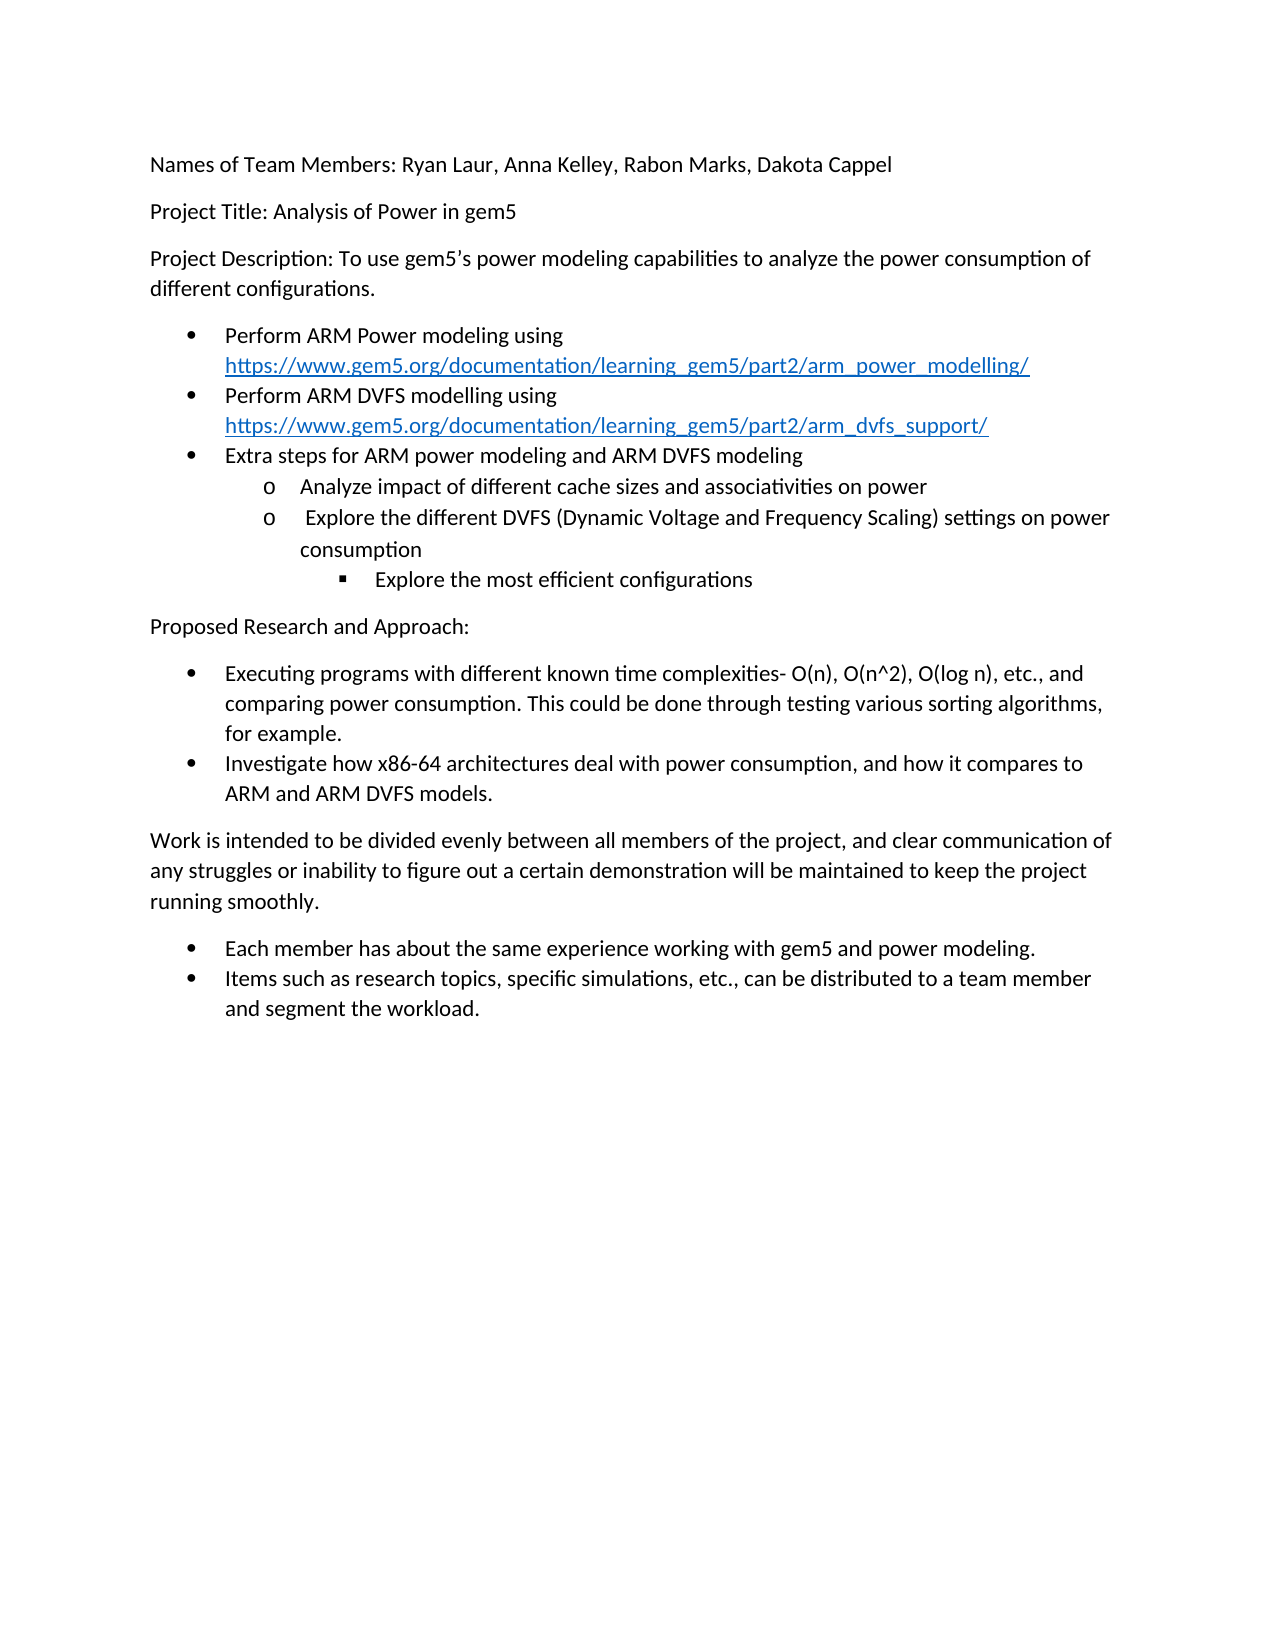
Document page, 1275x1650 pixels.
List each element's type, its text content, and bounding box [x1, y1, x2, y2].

list Analyze impact of different cache sizes and associativities on power [262, 472, 1125, 501]
list Each member has about the same experience working with gem5 and power modeling. [187, 934, 1125, 962]
list Executing programs with different known time complexities- O(n), O(n^2), O(log n), etc., and comparing power consumption. This could be done through testing various sorting algorithms, for example. [187, 659, 1125, 747]
list Perform ARM DVFS modelling using https://www.gem5.org/documentation/learning_gem5/part2/arm_dvfs_support/ [187, 381, 1125, 439]
list Explore the most efficient configurations [337, 565, 1125, 593]
list Explore the different DVFS (Dynamic Voltage and Frequency Scaling) settings on power consumption [262, 503, 1125, 563]
list Extra steps for ARM power modeling and ARM DVFS modeling [187, 442, 1125, 470]
list Items such as research topics, specific simulations, etc., can be distributed to a team member and segment the workload. [187, 964, 1125, 1022]
list Perform ARM Power modeling using https://www.gem5.org/documentation/learning_gem5/part2/arm_power_modelling/ [187, 321, 1125, 379]
text Names of Team Members: Ryan Laur, Anna Kelley, Rabon Marks, Dakota Cappel [150, 150, 1125, 178]
text Project Description: To use gem5’s power modeling capabilities to analyze the power consumption of different configurations. [150, 244, 1125, 302]
text Project Title: Analysis of Power in gem5 [150, 197, 1125, 225]
text Proposed Research and Approach: [150, 612, 1125, 640]
list Investigate how x86-64 architectures deal with power consumption, and how it compares to ARM and ARM DVFS models. [187, 749, 1125, 807]
text Work is intended to be divided evenly between all members of the project, and clear communication of any struggles or inability to figure out a certain demonstration will be maintained to keep the project running smoothly. [150, 826, 1125, 915]
